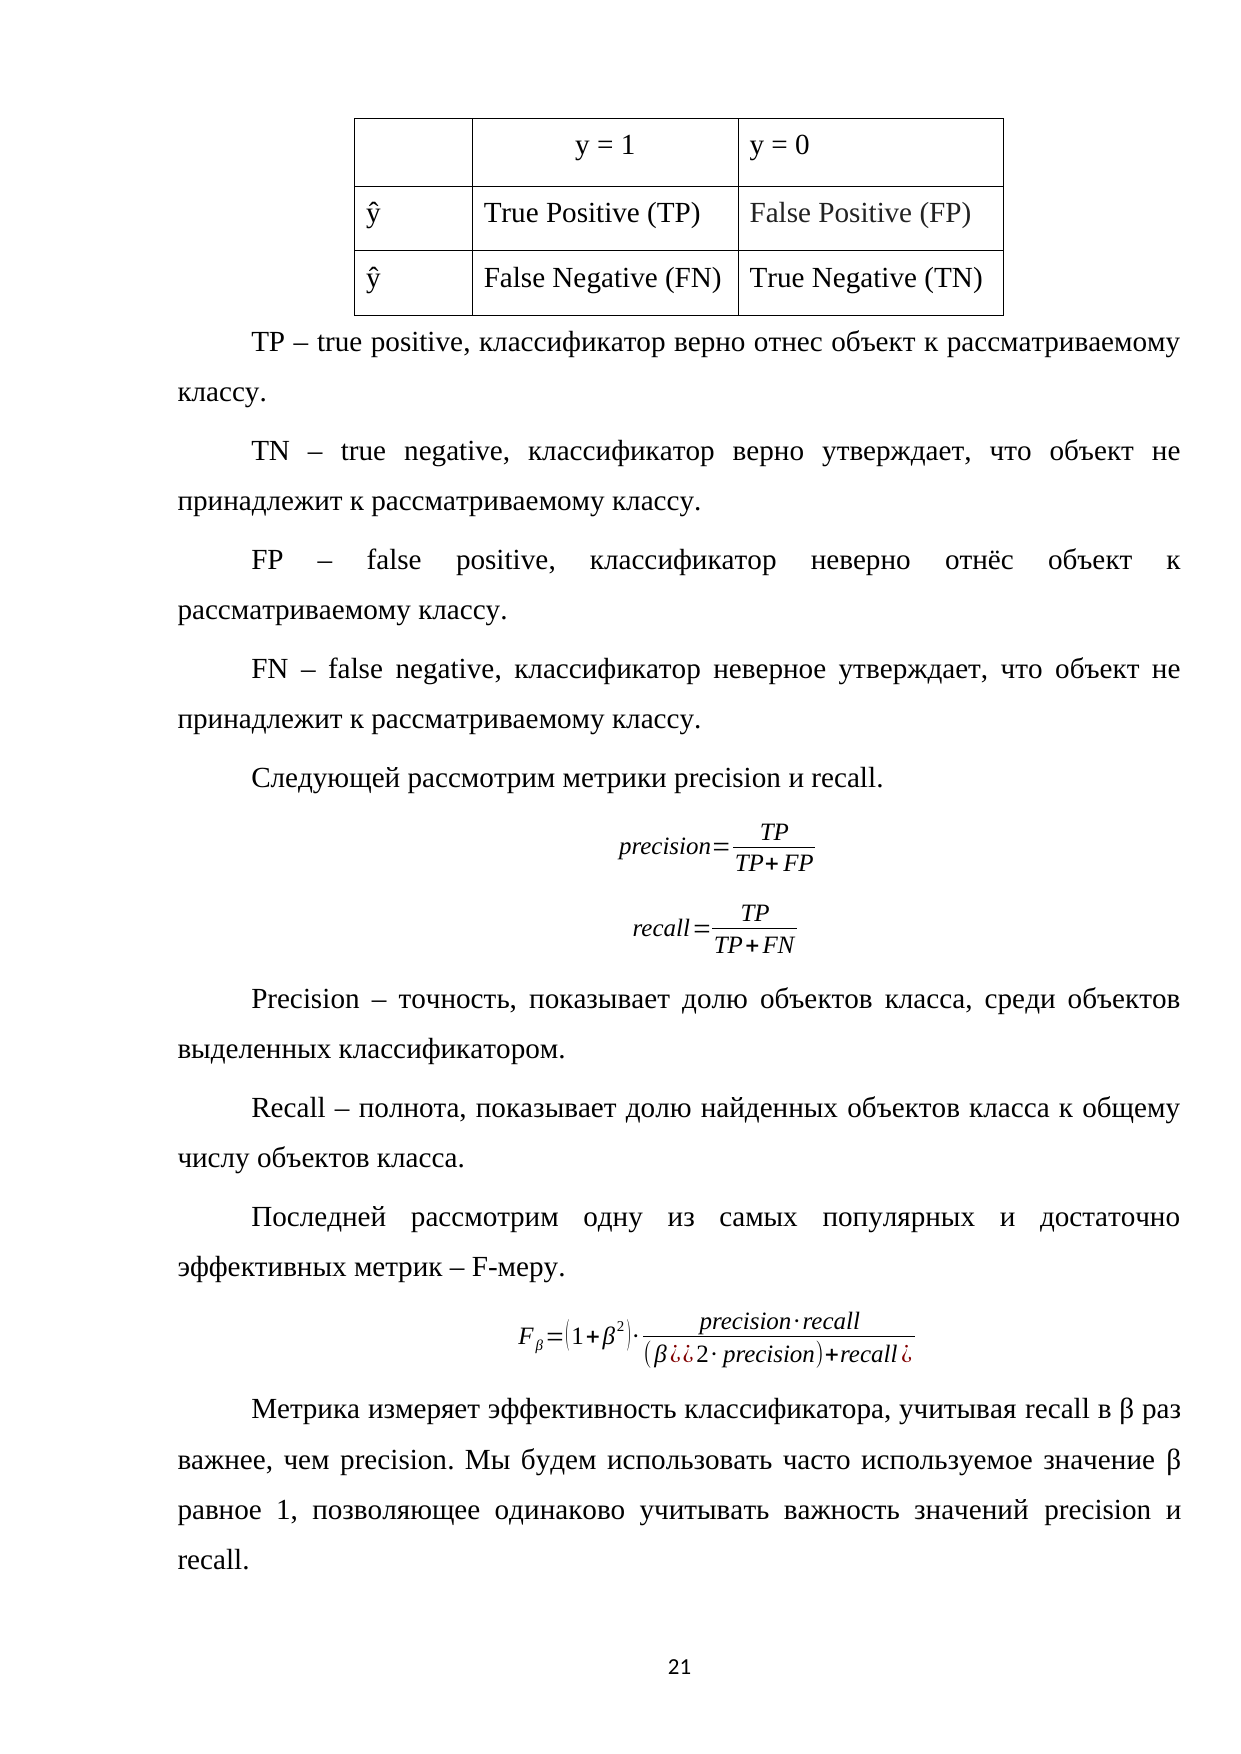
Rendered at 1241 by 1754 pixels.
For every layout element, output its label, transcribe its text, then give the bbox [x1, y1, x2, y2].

table_header y = 1 [473, 119, 738, 186]
text Recall – полнота, показывает долю найденных объектов класса к общему числу объектов класса. [177, 1090, 1181, 1174]
table_cell ŷ [355, 251, 472, 315]
table_cell True Negative (TN) [739, 251, 1003, 315]
text Следующей рассмотрим метрики precision и recall. [177, 760, 1181, 793]
text FN – false negative, классификатор неверное утверждает, что объект не принадлежит к рассматриваемому классу. [177, 651, 1181, 735]
table_cell False Negative (FN) [473, 251, 738, 315]
text FP – false positive, классификатор неверно отнёс объект к рассматриваемому классу. [177, 542, 1181, 626]
table_cell ŷ [355, 187, 472, 250]
text TP – true positive, классификатор верно отнес объект к рассматриваемому классу. [177, 324, 1181, 408]
text Последней рассмотрим одну из самых популярных и достаточно эффективных метрик – F-меру. [177, 1199, 1181, 1283]
text Precision – точность, показывает долю объектов класса, среди объектов выделенных классификатором. [177, 981, 1181, 1065]
text TN – true negative, классификатор верно утверждает, что объект не принадлежит к рассматриваемому классу. [177, 433, 1181, 517]
table_cell False Positive (FP) [739, 187, 1003, 250]
text Метрика измеряет эффективность классификатора, учитывая recall в β раз важнее, чем precision. Мы будем использовать часто используемое значение β равное 1, позволяющее одинаково учитывать важность значений precision и recall. [177, 1392, 1181, 1576]
table_cell True Positive (TP) [473, 187, 738, 250]
table_header y = 0 [739, 119, 1003, 186]
table_header [355, 119, 472, 186]
